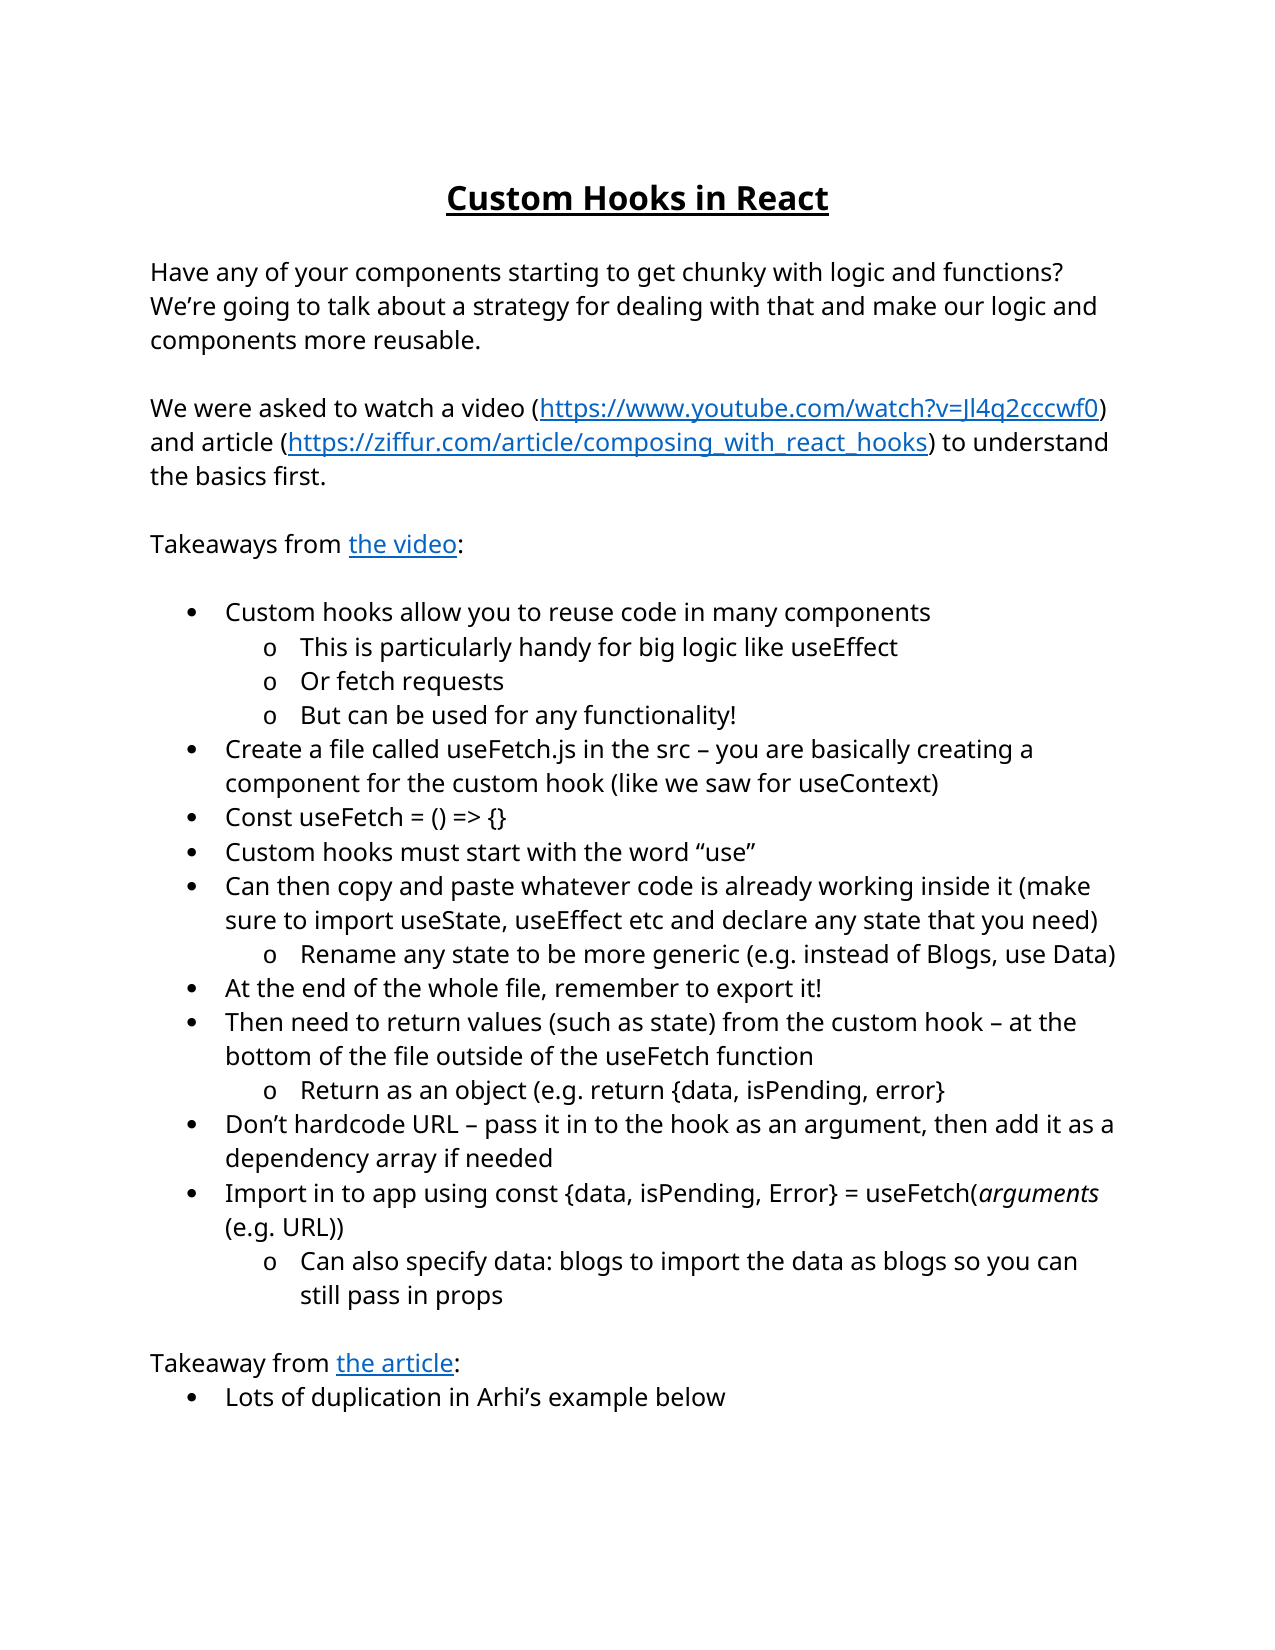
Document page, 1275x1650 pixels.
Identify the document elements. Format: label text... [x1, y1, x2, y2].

list This is particularly handy for big logic like useEffect [262, 629, 1125, 663]
list Custom hooks allow you to reuse code in many components [187, 595, 1125, 629]
text Have any of your components starting to get chunky with logic and functions? We’re going to talk about a strategy for dealing with that and make our logic and components more reusable. [150, 254, 1125, 357]
subtitle Custom Hooks in React [150, 175, 1125, 220]
list Create a file called useFetch.js in the src – you are basically creating a component for the custom hook (like we saw for useContext) [187, 732, 1125, 800]
list Can also specify data: blogs to import the data as blogs so you can still pass in props [262, 1243, 1125, 1312]
list Lots of duplication in Arhi’s example below [187, 1380, 1125, 1414]
list Don’t hardcode URL – pass it in to the hook as an argument, then add it as a dependency array if needed [187, 1107, 1125, 1175]
list Or fetch requests [262, 663, 1125, 698]
list At the end of the whole file, remember to export it! [187, 971, 1125, 1005]
list Can then copy and paste whatever code is already working inside it (make sure to import useState, useEffect etc and declare any state that you need) [187, 868, 1125, 936]
list Then need to return values (such as state) from the custom hook – at the bottom of the file outside of the useFetch function [187, 1005, 1125, 1073]
list But can be used for any functionality! [262, 698, 1125, 732]
text We were asked to watch a video (https://www.youtube.com/watch?v=Jl4q2cccwf0) and article (https://ziffur.com/article/composing_with_react_hooks) to understand the basics first. [150, 391, 1125, 493]
text Takeaways from the video: [150, 527, 1125, 561]
list Return as an object (e.g. return {data, isPending, error} [262, 1073, 1125, 1107]
list Const useFetch = () => {} [187, 800, 1125, 834]
list Rename any state to be more generic (e.g. instead of Blogs, use Data) [262, 936, 1125, 971]
list Custom hooks must start with the word “use” [187, 834, 1125, 868]
list Import in to app using const {data, isPending, Error} = useFetch(arguments (e.g. URL)) [187, 1175, 1125, 1243]
text Takeaway from the article: [150, 1346, 1125, 1380]
